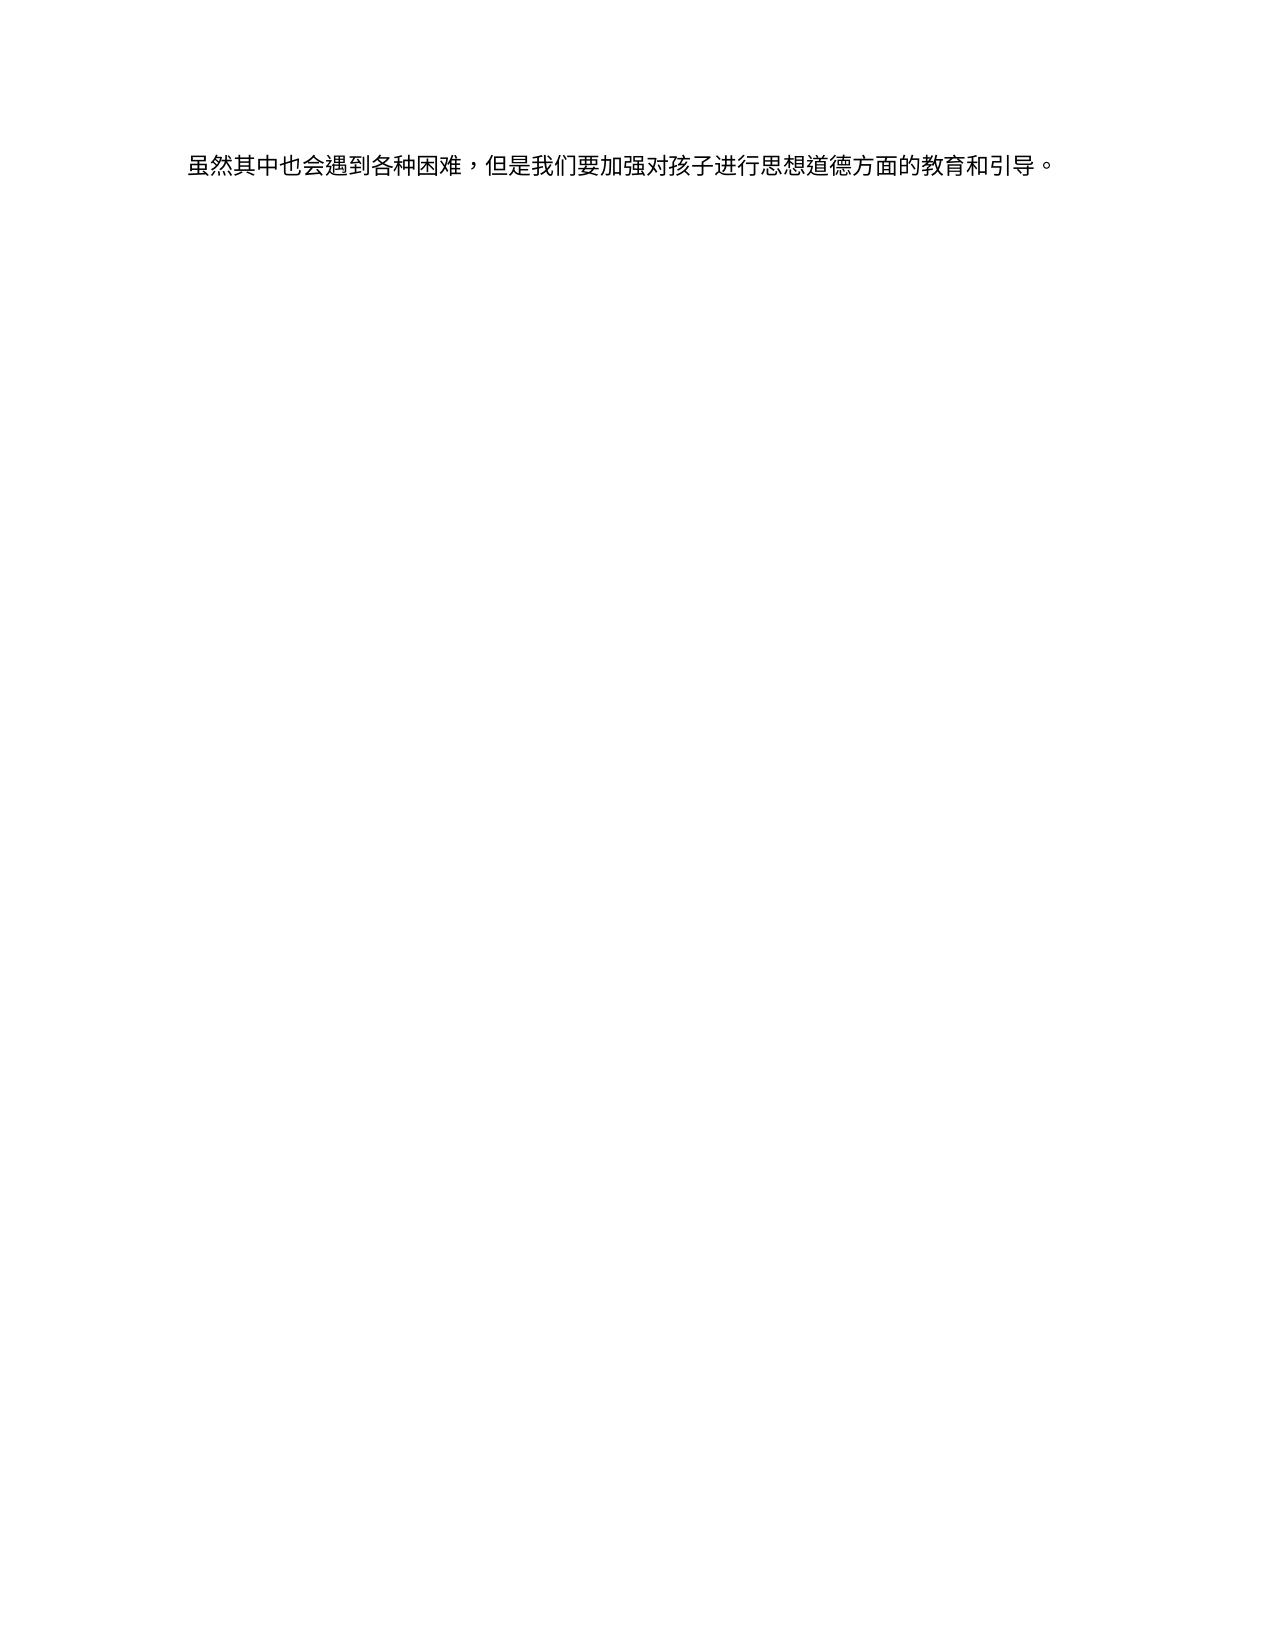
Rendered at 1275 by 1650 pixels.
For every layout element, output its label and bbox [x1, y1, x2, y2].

text [187, 150, 1087, 289]
